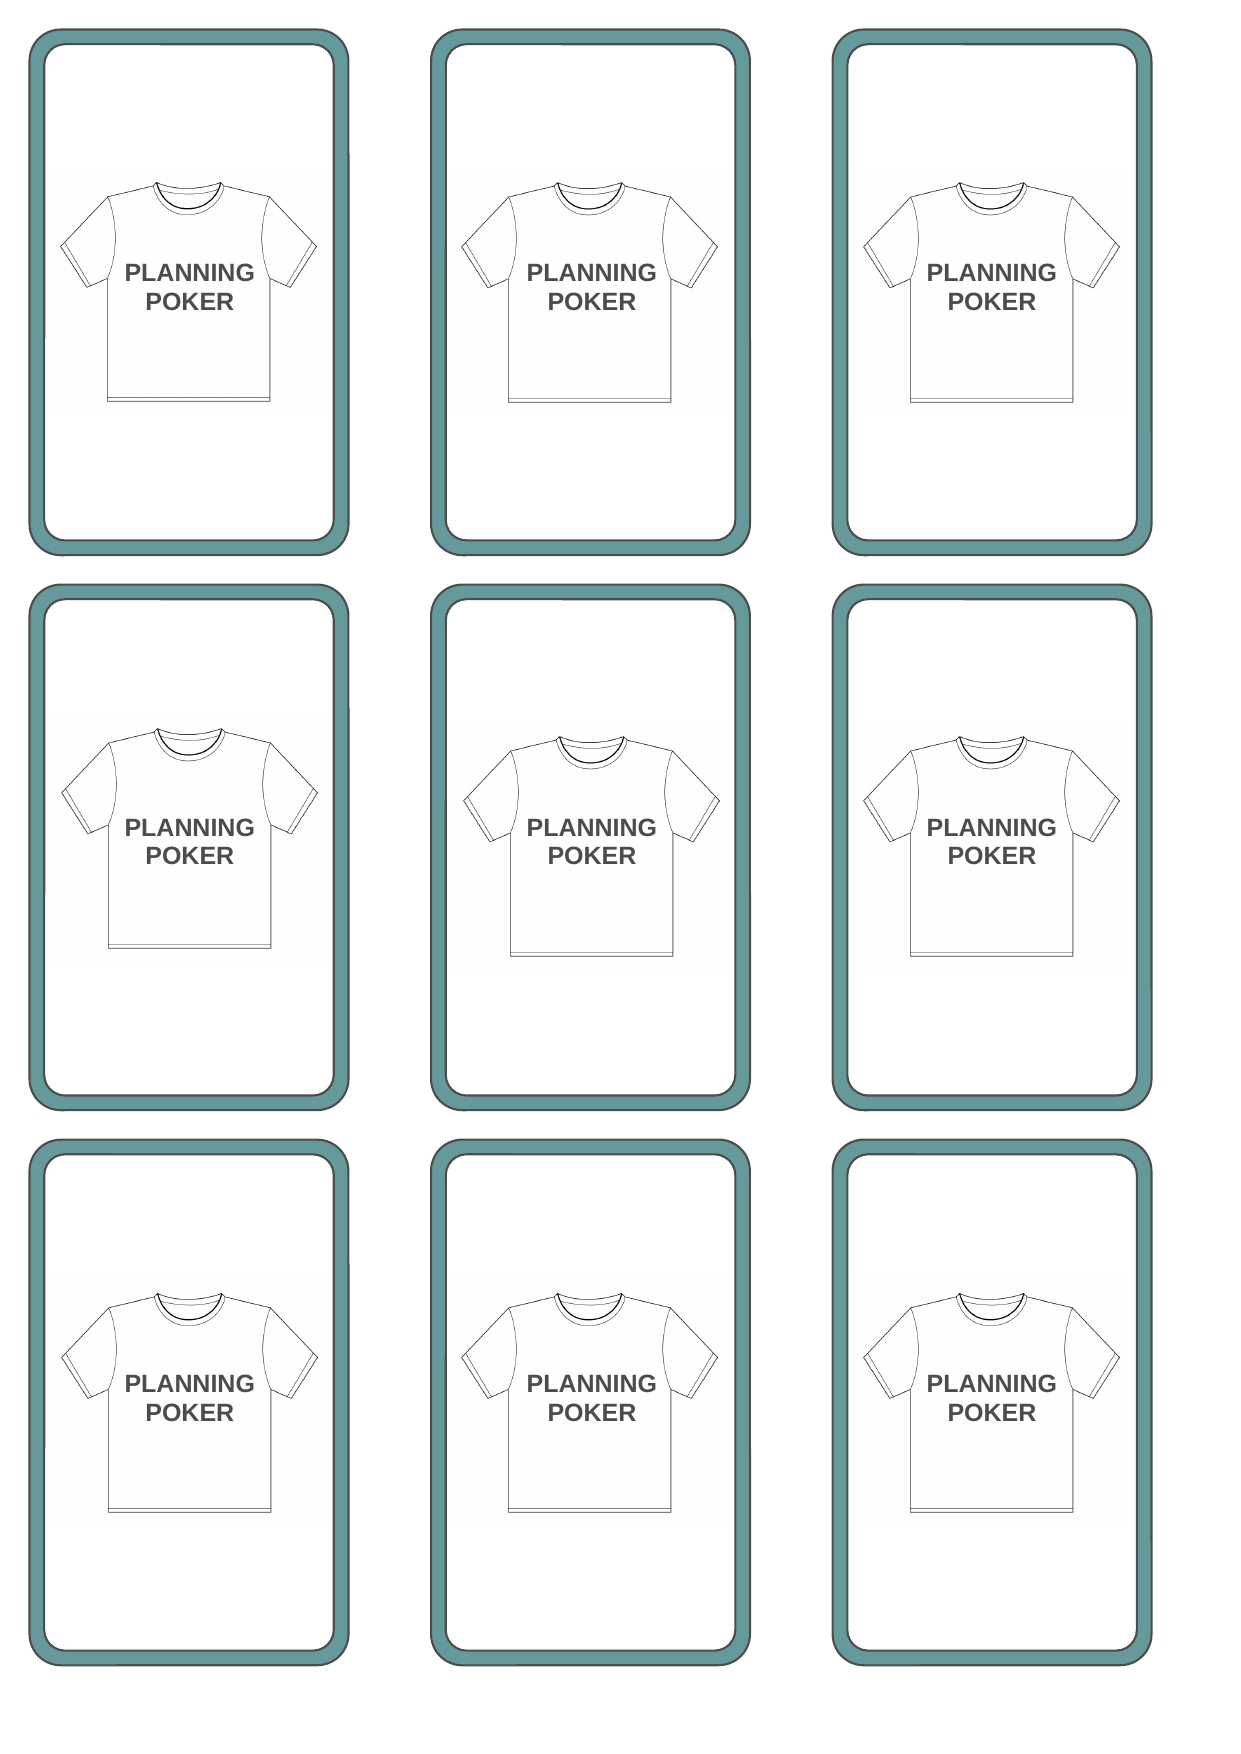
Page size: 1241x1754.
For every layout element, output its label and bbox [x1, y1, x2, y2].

picture [852, 168, 1127, 415]
picture [852, 722, 1127, 969]
picture [49, 168, 325, 415]
picture [50, 714, 325, 961]
picture [852, 1279, 1127, 1526]
picture [50, 1279, 325, 1526]
picture [450, 1279, 725, 1526]
picture [452, 722, 727, 969]
picture [450, 168, 725, 415]
